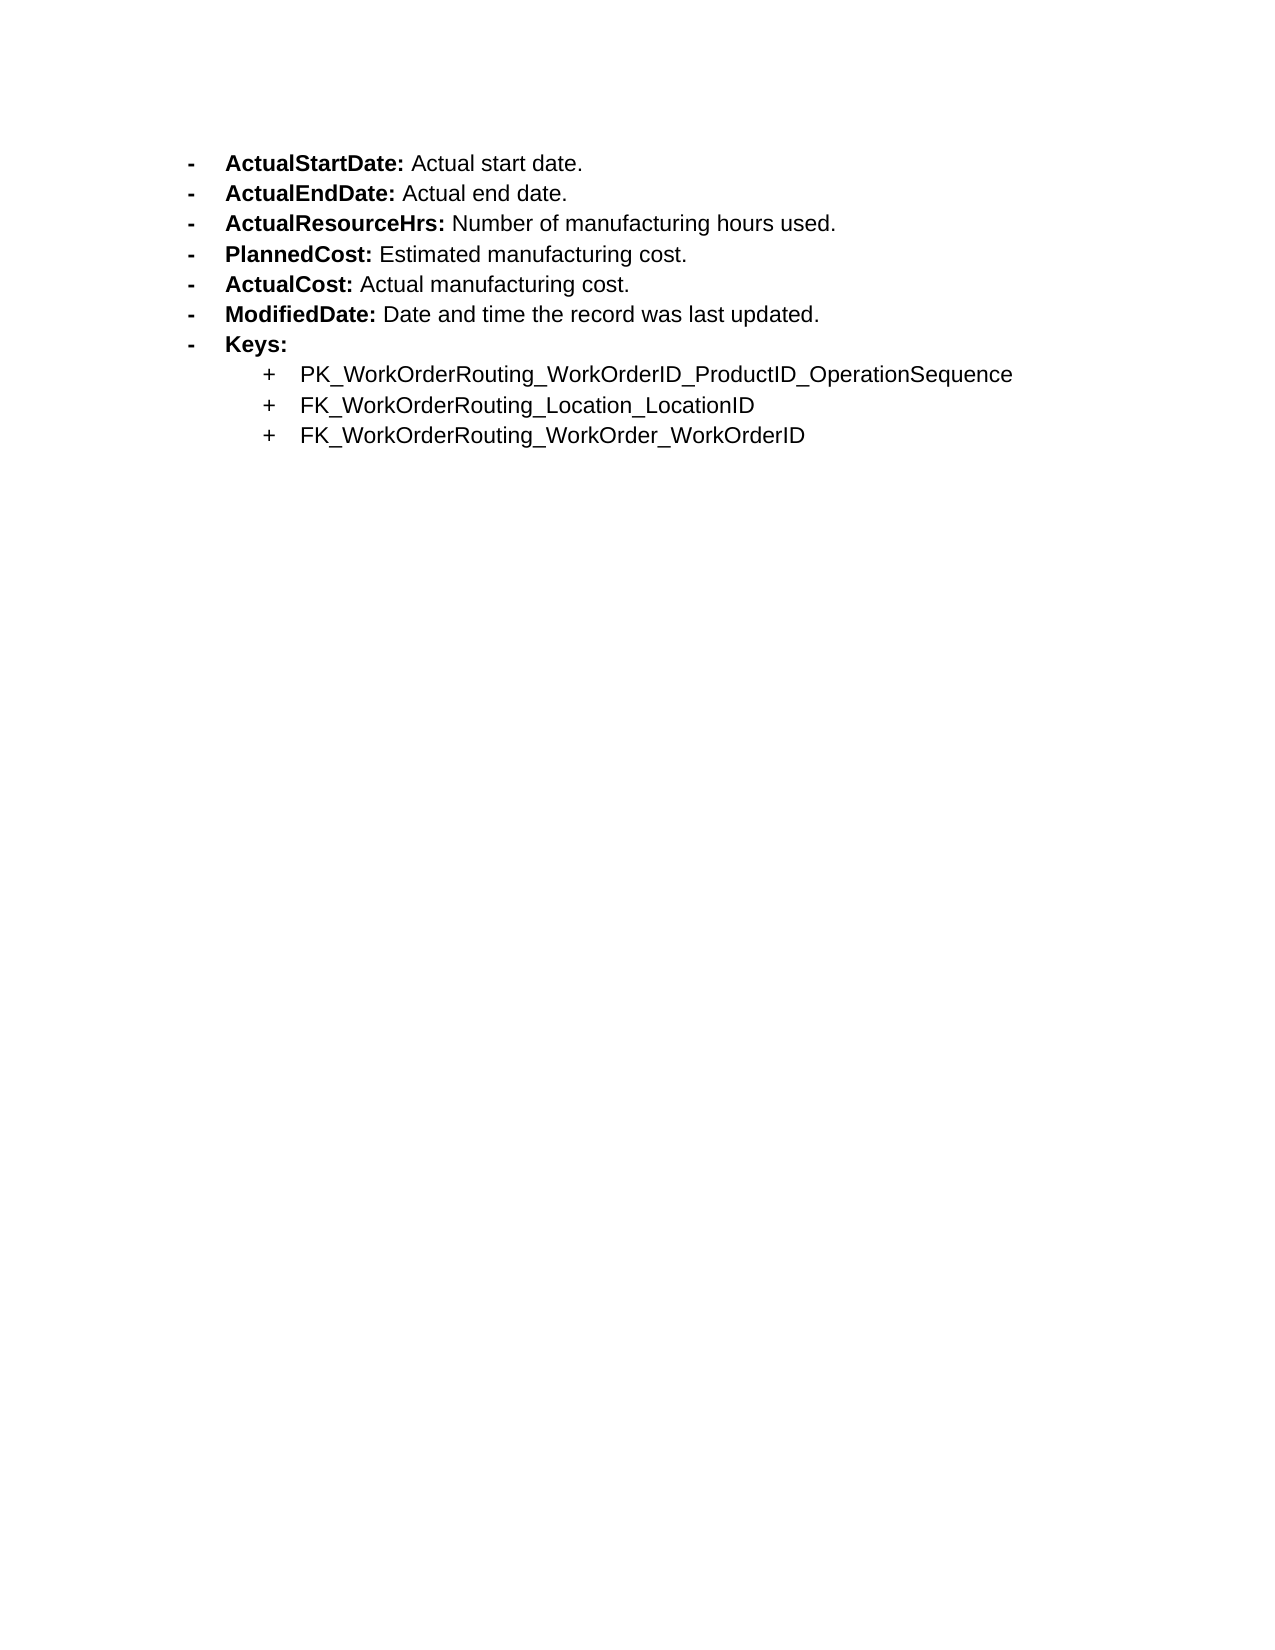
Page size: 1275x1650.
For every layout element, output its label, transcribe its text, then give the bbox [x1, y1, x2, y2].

list ActualResourceHrs: Number of manufacturing hours used. [187, 210, 1125, 237]
list FK_WorkOrderRouting_WorkOrder_WorkOrderID [262, 422, 1125, 448]
list ActualStartDate: Actual start date. [187, 150, 1125, 176]
list ModifiedDate: Date and time the record was last updated. [187, 301, 1125, 327]
list ActualEndDate: Actual end date. [187, 180, 1125, 207]
list PlannedCost: Estimated manufacturing cost. [187, 241, 1125, 267]
list FK_WorkOrderRouting_Location_LocationID [262, 392, 1125, 418]
list PK_WorkOrderRouting_WorkOrderID_ProductID_OperationSequence [262, 361, 1125, 388]
list ActualCost: Actual manufacturing cost. [187, 271, 1125, 297]
list Keys: [187, 331, 1125, 358]
